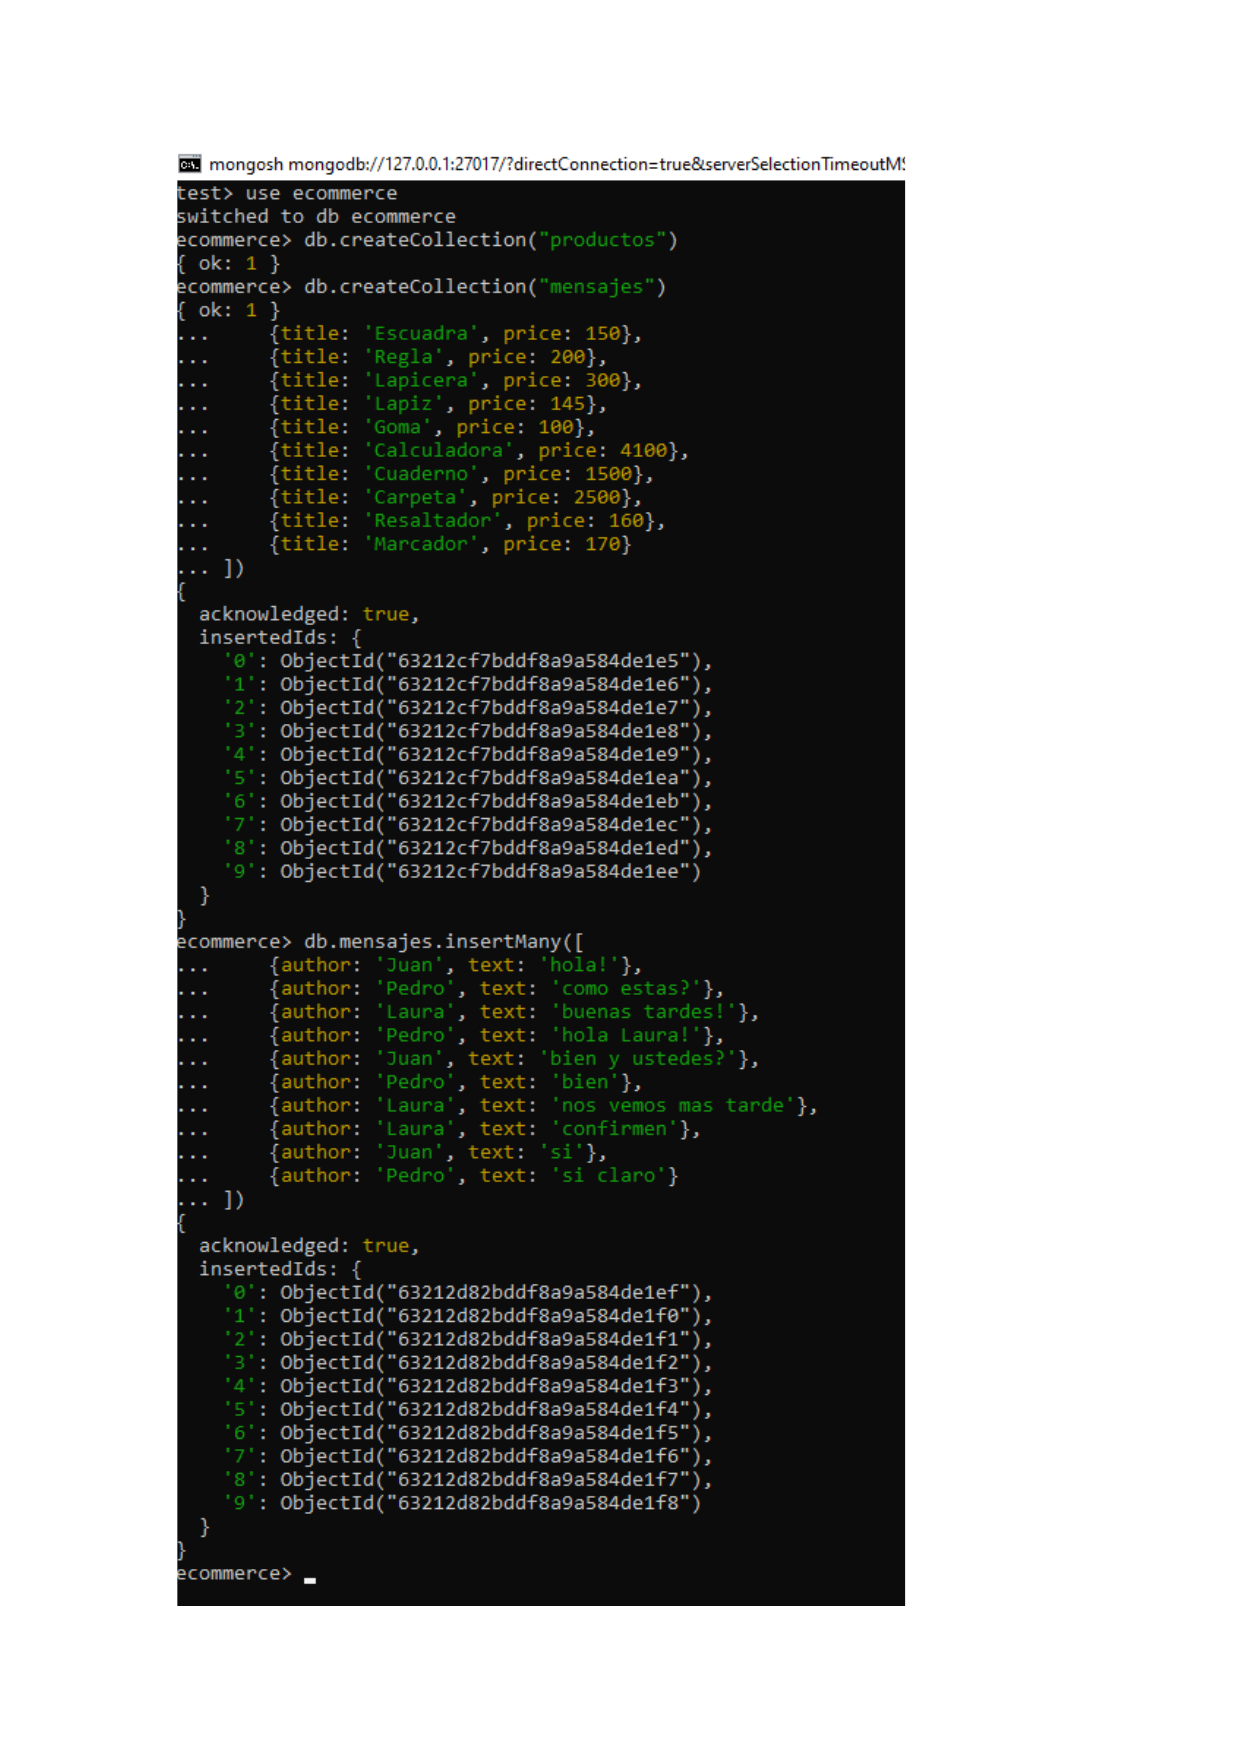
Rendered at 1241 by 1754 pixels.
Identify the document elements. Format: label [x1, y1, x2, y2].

picture [177, 147, 906, 1606]
